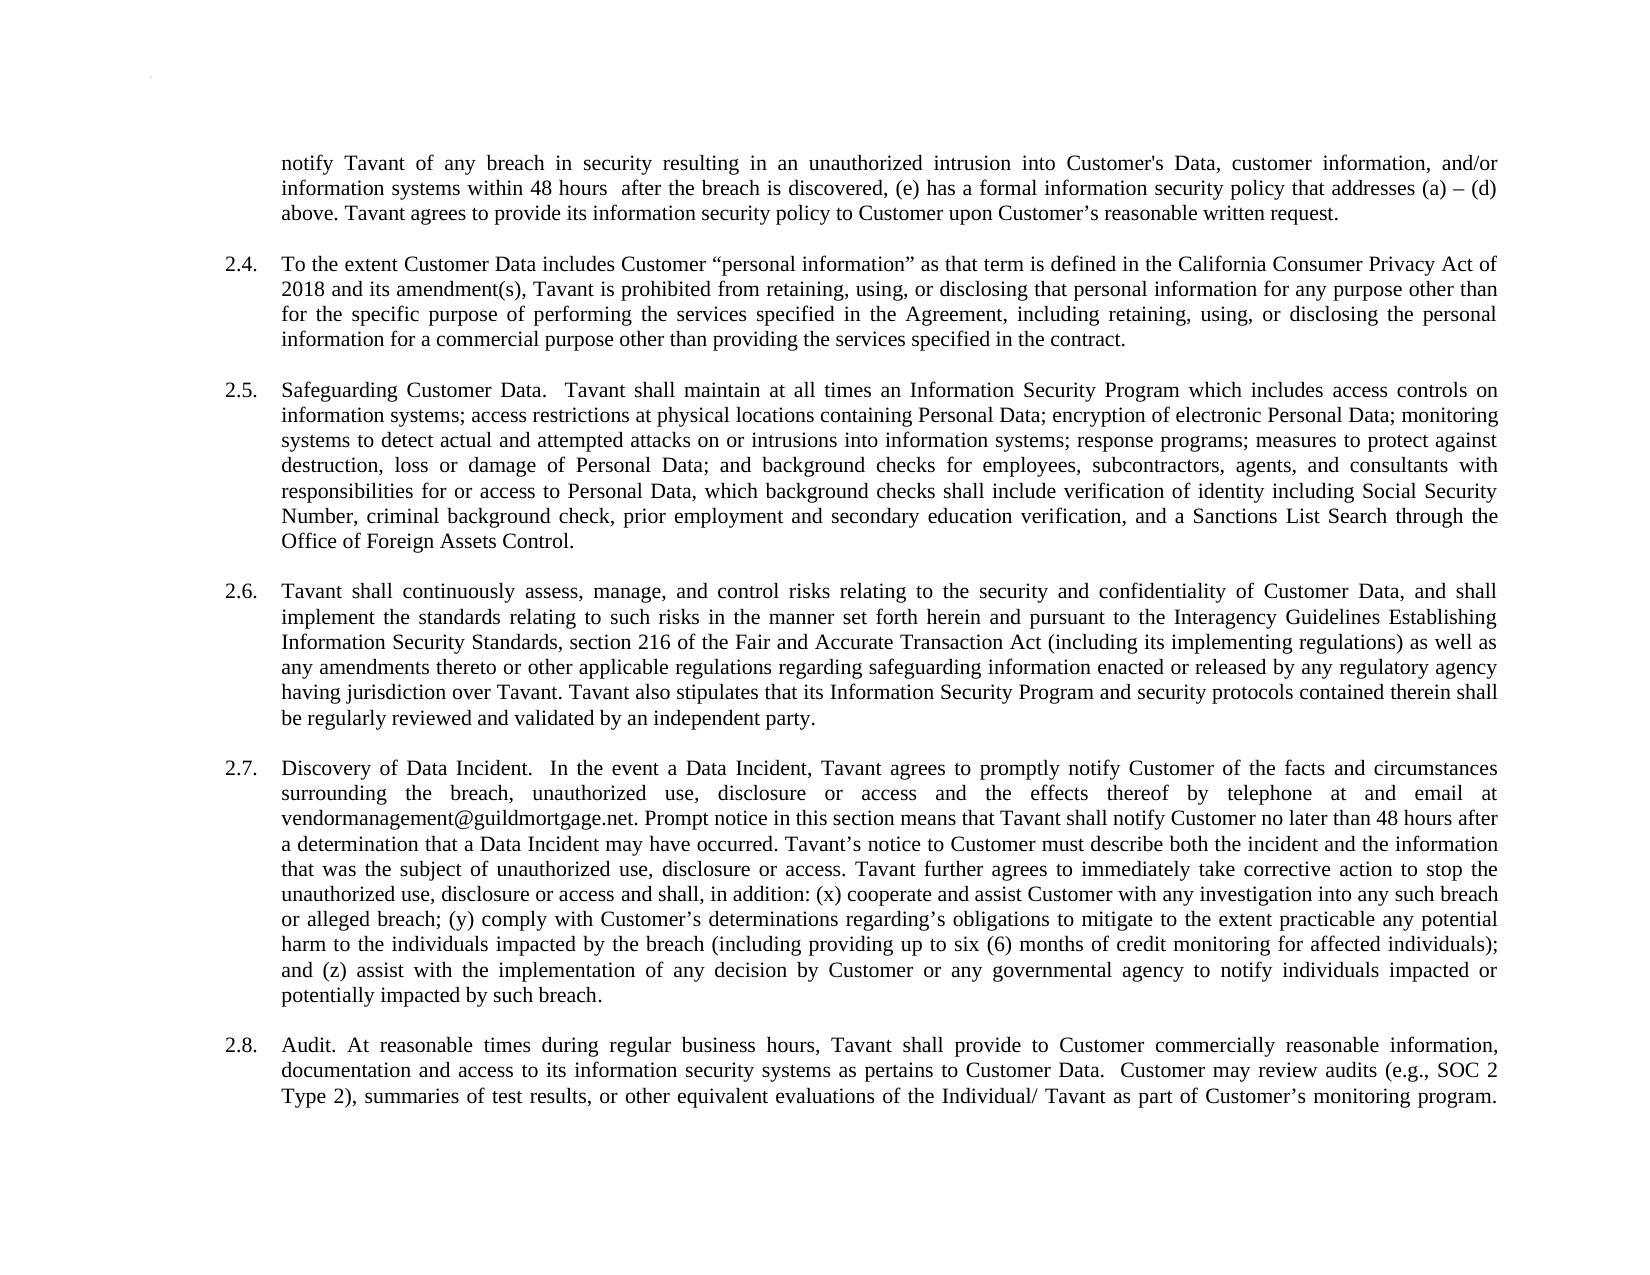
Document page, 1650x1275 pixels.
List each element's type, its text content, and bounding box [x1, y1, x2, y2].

list Discovery of Data Incident. In the event a Data Incident, Tavant agrees to promptly notify Customer of the facts and circumstances surrounding the breach, unauthorized use, disclosure or access and the effects thereof by telephone at and email at vendormanagement@guildmortgage.net. Prompt notice in this section means that Tavant shall notify Customer no later than 48 hours after a determination that a Data Incident may have occurred. Tavant’s notice to Customer must describe both the incident and the information that was the subject of unauthorized use, disclosure or access. Tavant further agrees to immediately take corrective action to stop the unauthorized use, disclosure or access and shall, in addition: (x) cooperate and assist Customer with any investigation into any such breach or alleged breach; (y) comply with Customer’s determinations regarding’s obligations to mitigate to the extent practicable any potential harm to the individuals impacted by the breach (including providing up to six (6) months of credit monitoring for affected individuals); and (z) assist with the implementation of any decision by Customer or any governmental agency to notify individuals impacted or potentially impacted by such breach. [225, 755, 1500, 1007]
list To the extent Customer Data includes Customer “personal information” as that term is defined in the California Consumer Privacy Act of 2018 and its amendment(s), Tavant is prohibited from retaining, using, or disclosing that personal information for any purpose other than for the specific purpose of performing the services specified in the Agreement, including retaining, using, or disclosing the personal information for a commercial purpose other than providing the services specified in the contract. [225, 251, 1500, 352]
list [225, 150, 1500, 226]
list Safeguarding Customer Data. Tavant shall maintain at all times an Information Security Program which includes access controls on information systems; access restrictions at physical locations containing Personal Data; encryption of electronic Personal Data; monitoring systems to detect actual and attempted attacks on or intrusions into information systems; response programs; measures to protect against destruction, loss or damage of Personal Data; and background checks for employees, subcontractors, agents, and consultants with responsibilities for or access to Personal Data, which background checks shall include verification of identity including Social Security Number, criminal background check, prior employment and secondary education verification, and a Sanctions List Search through the Office of Foreign Assets Control. [225, 377, 1500, 553]
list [225, 1032, 1500, 1108]
list Tavant shall continuously assess, manage, and control risks relating to the security and confidentiality of Customer Data, and shall implement the standards relating to such risks in the manner set forth herein and pursuant to the Interagency Guidelines Establishing Information Security Standards, section 216 of the Fair and Accurate Transaction Act (including its implementing regulations) as well as any amendments thereto or other applicable regulations regarding safeguarding information enacted or released by any regulatory agency having jurisdiction over Tavant. Tavant also stipulates that its Information Security Program and security protocols contained therein shall be regularly reviewed and validated by an independent party. [225, 578, 1500, 730]
